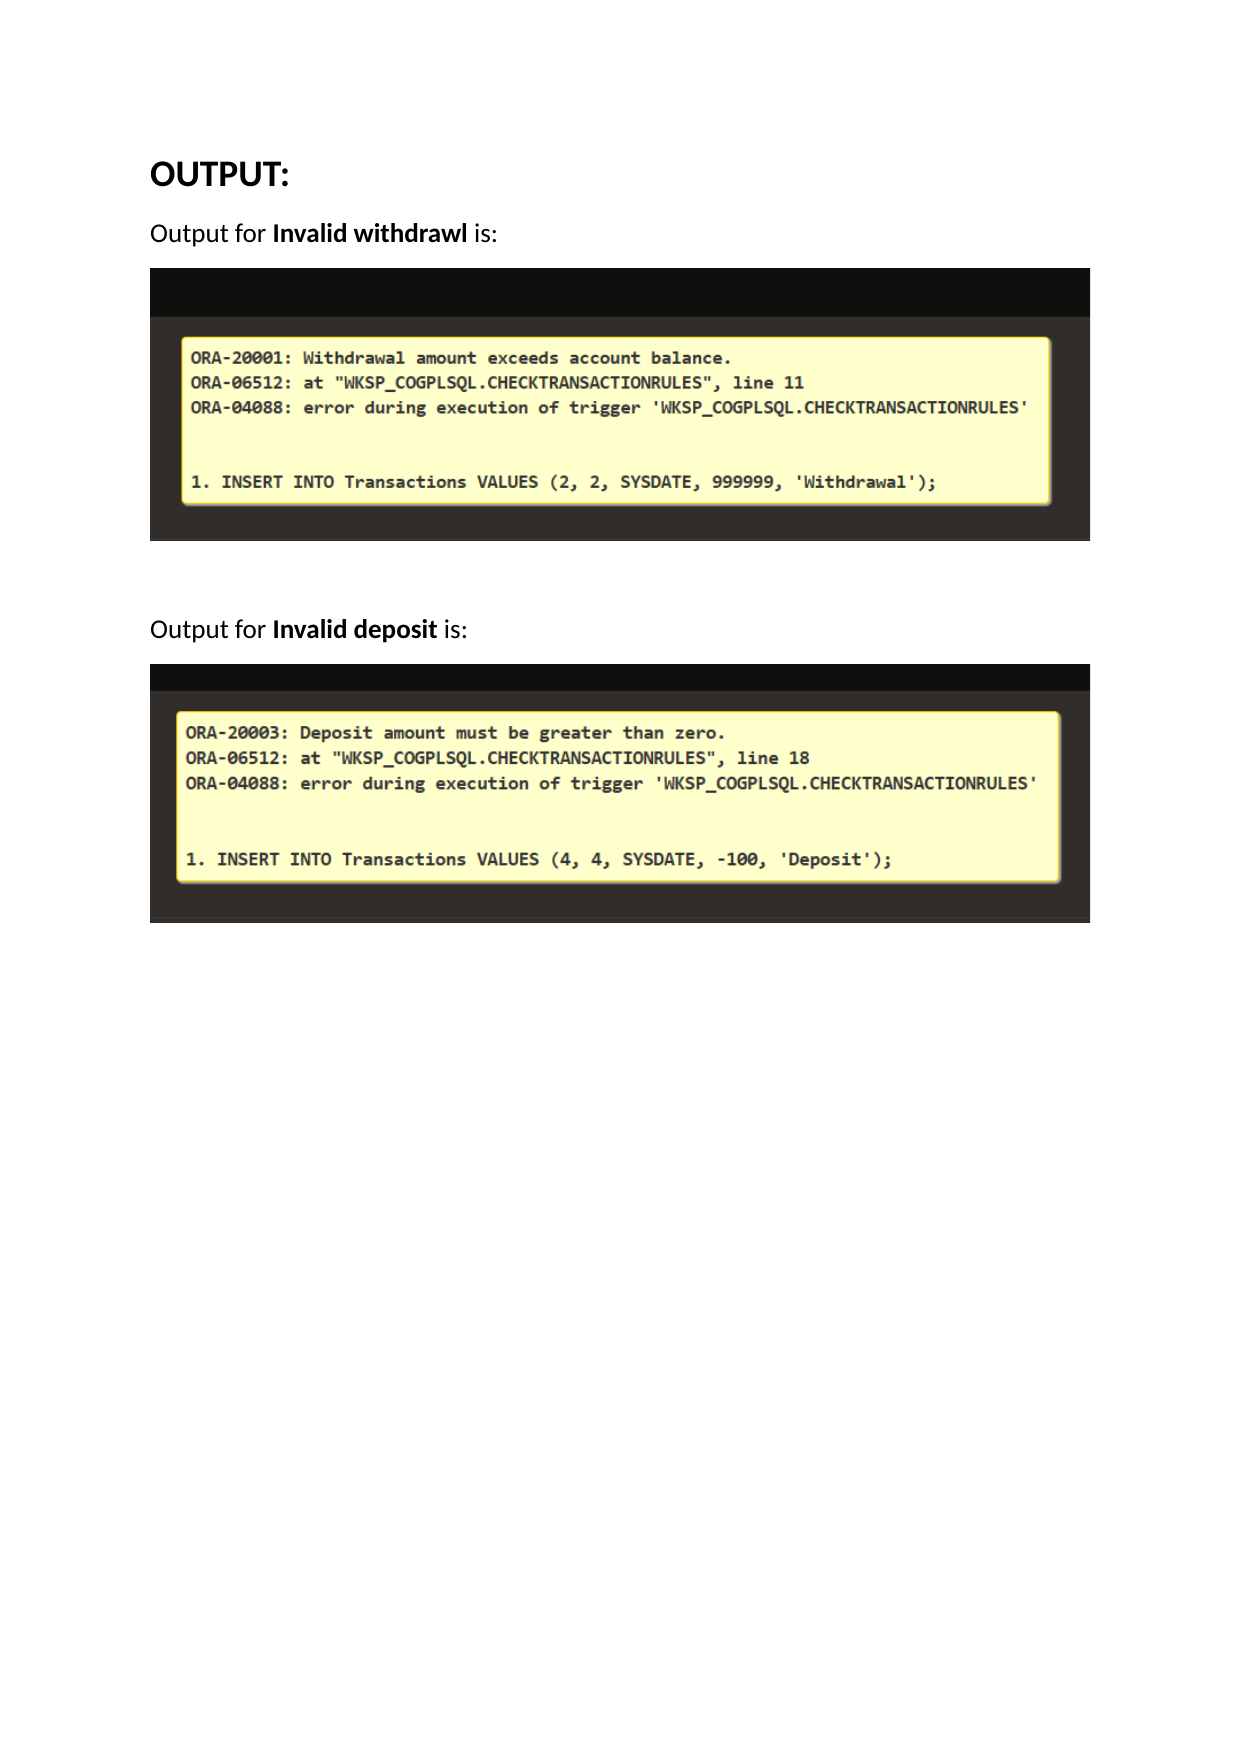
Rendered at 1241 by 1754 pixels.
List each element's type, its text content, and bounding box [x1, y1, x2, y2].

picture [150, 268, 1091, 541]
text Output for Invalid deposit is: [150, 612, 1090, 646]
text OUTPUT: [150, 150, 1090, 196]
text Output for Invalid withdrawl is: [150, 216, 1090, 249]
picture [150, 664, 1091, 923]
